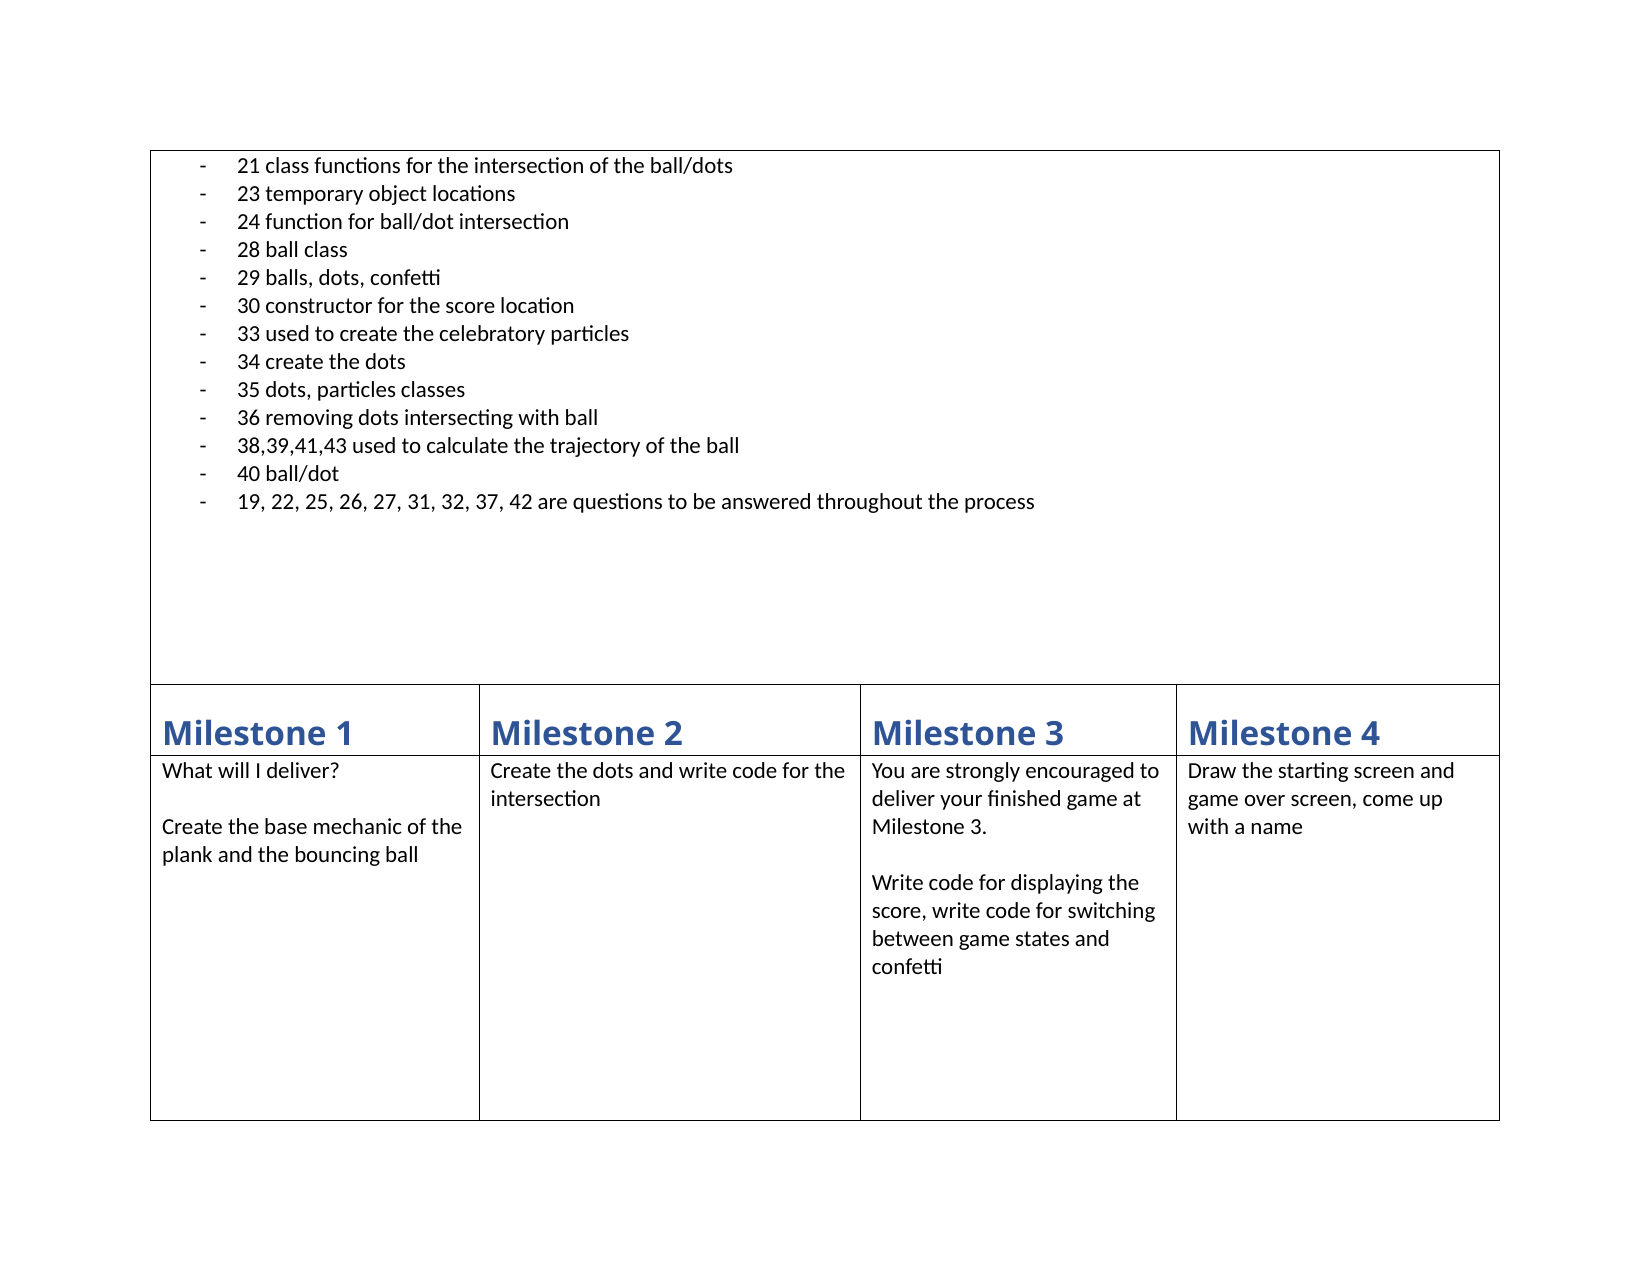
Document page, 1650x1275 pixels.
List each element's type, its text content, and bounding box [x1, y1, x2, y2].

table_cell Milestone 1 [151, 685, 479, 755]
table_cell Milestone 3 [861, 685, 1176, 755]
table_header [151, 151, 1499, 683]
table_cell What will I deliver? Create the base mechanic of the plank and the bouncing ball [151, 756, 479, 1120]
table_cell Milestone 4 [1177, 685, 1499, 755]
table_cell Create the dots and write code for the intersection [480, 756, 860, 1120]
table_cell Draw the starting screen and game over screen, come up with a name [1177, 756, 1499, 1120]
table_cell Milestone 2 [480, 685, 860, 755]
table_cell You are strongly encouraged to deliver your finished game at Milestone 3. Write code for displaying the score, write code for switching between game states and confetti [861, 756, 1176, 1120]
